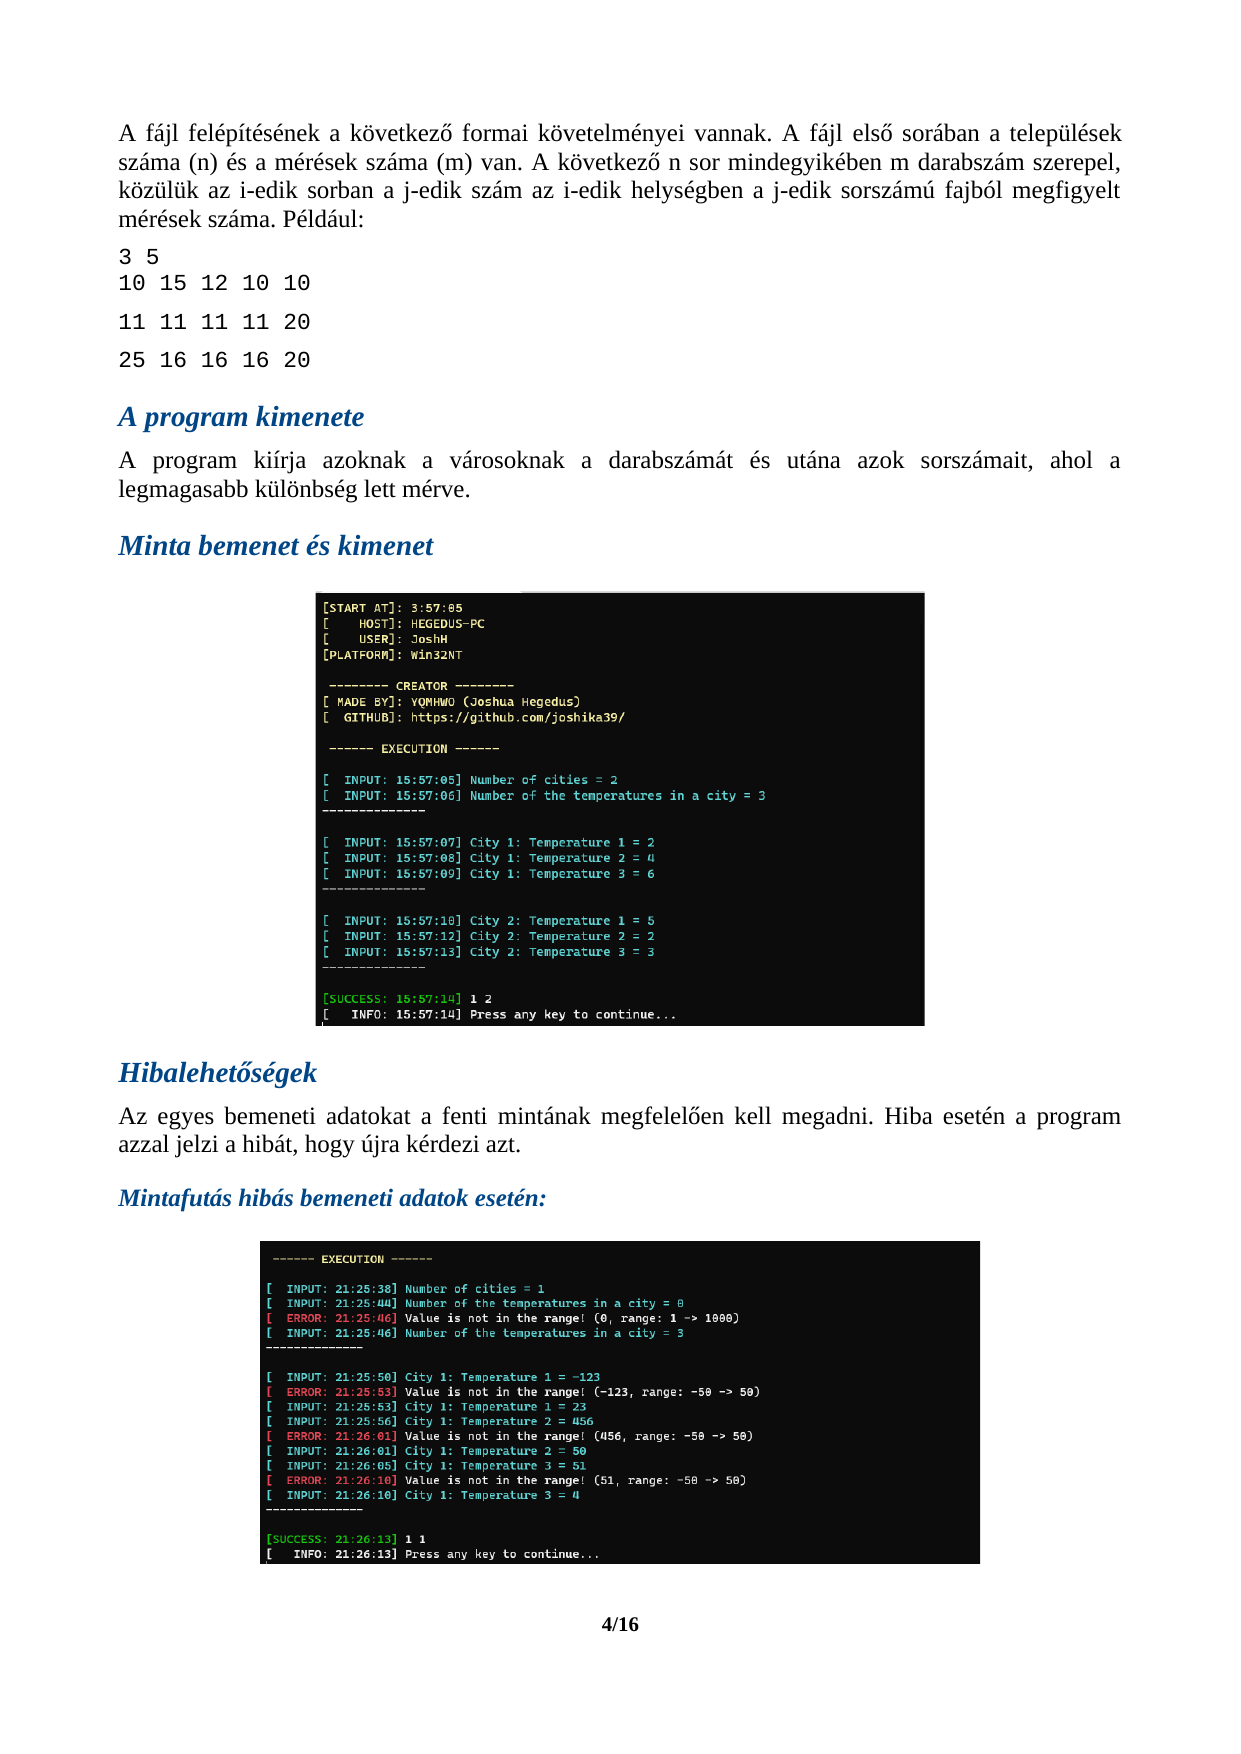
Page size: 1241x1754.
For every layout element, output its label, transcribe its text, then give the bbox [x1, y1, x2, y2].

text 10 15 12 10 10 [118, 272, 1122, 297]
text Minta bemenet és kimenet [118, 528, 1122, 561]
text A program kimenete [118, 399, 1122, 433]
text 3 5 [118, 246, 1122, 272]
text A program kiírja azoknak a városoknak a darabszámát és utána azok sorszámait, ahol a legmagasabb különbség lett mérve. [118, 445, 1122, 503]
picture [315, 591, 925, 1026]
text 25 16 16 16 20 [118, 348, 1122, 374]
picture [260, 1241, 980, 1564]
text 11 11 11 11 20 [118, 310, 1122, 336]
list Mintafutás hibás bemeneti adatok esetén: [118, 1183, 1122, 1212]
text Hibalehetőségek [118, 1055, 1122, 1088]
text A fájl felépítésének a következő formai követelményei vannak. A fájl első sorában a települések száma (n) és a mérések száma (m) van. A következő n sor mindegyikében m darabszám szerepel, közülük az i-edik sorban a j-edik szám az i-edik helységben a j-edik sorszámú fajból megfigyelt mérések száma. Például: [118, 118, 1122, 233]
text Az egyes bemeneti adatokat a fenti mintának megfelelően kell megadni. Hiba esetén a program azzal jelzi a hibát, hogy újra kérdezi azt. [118, 1101, 1122, 1158]
